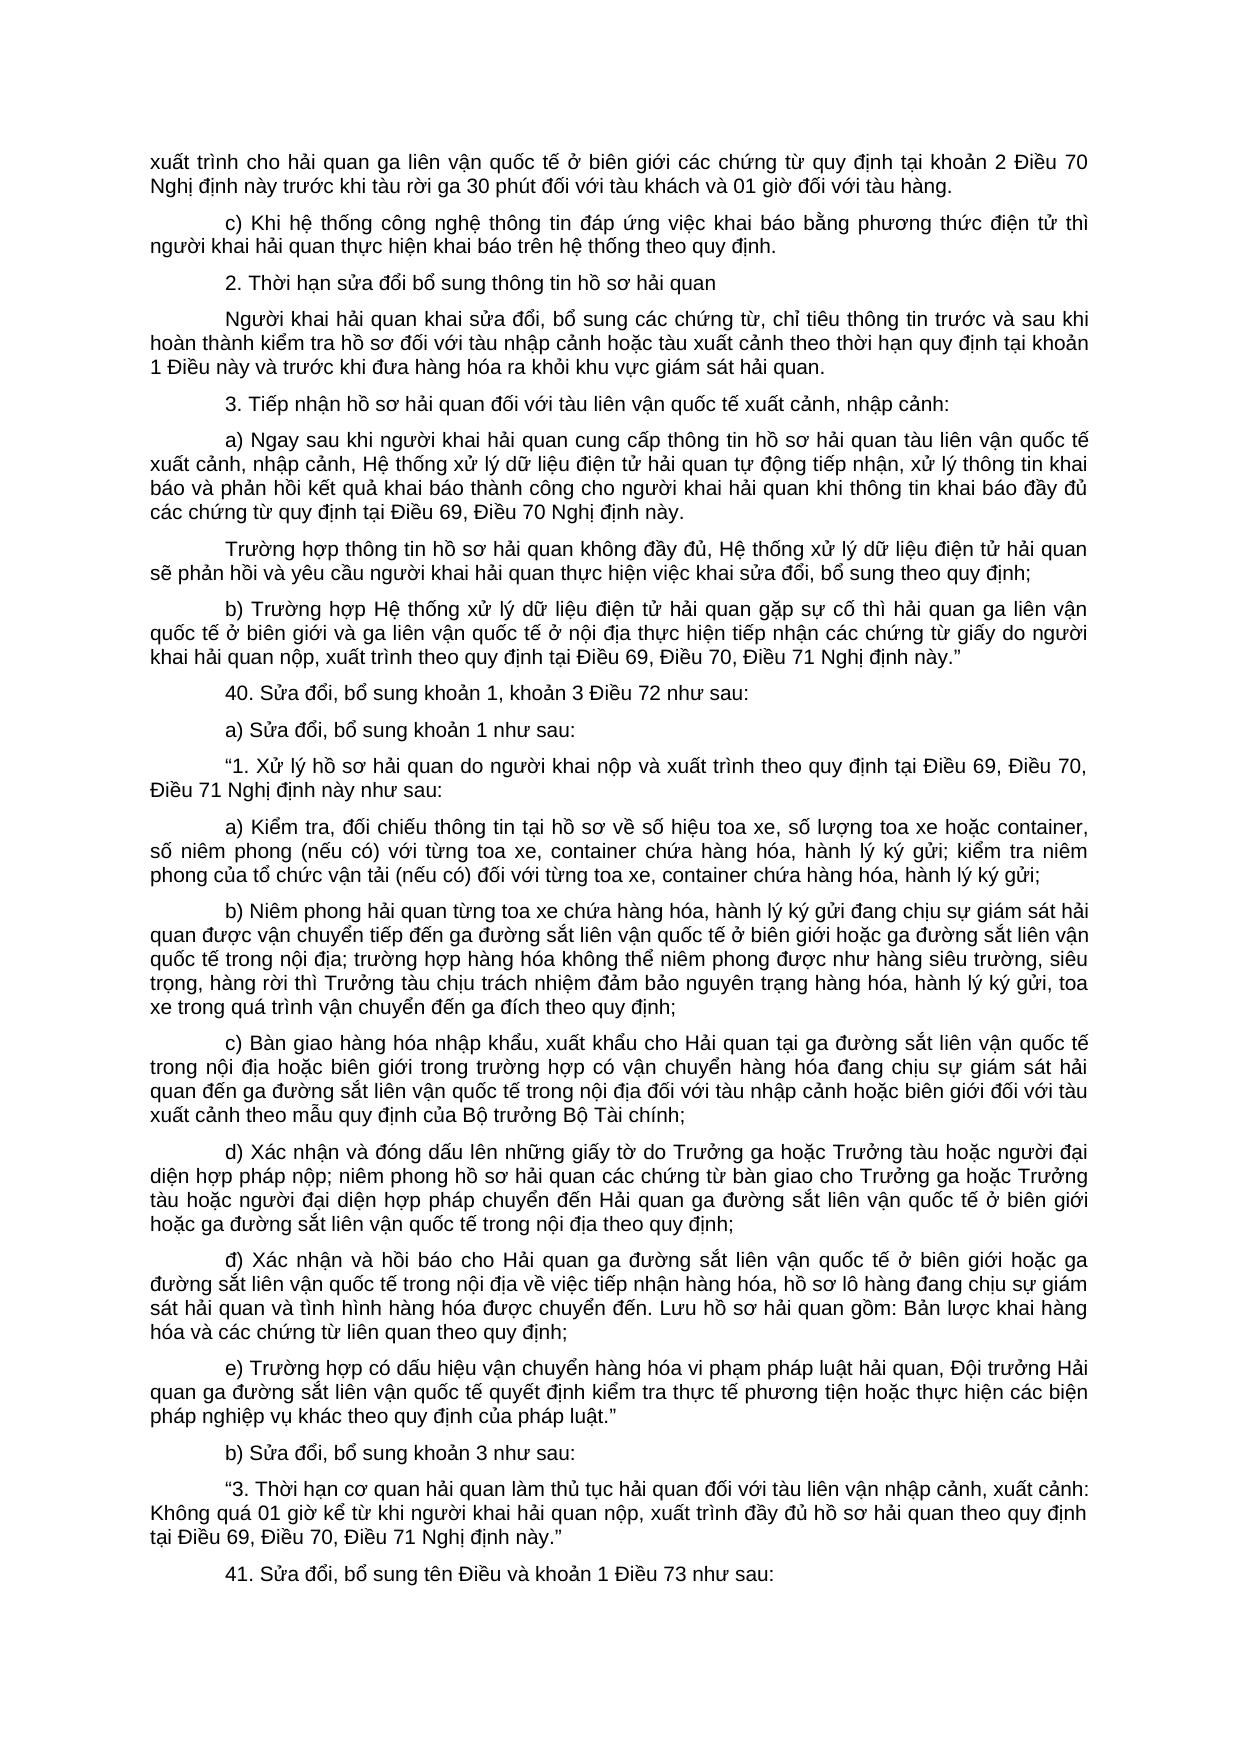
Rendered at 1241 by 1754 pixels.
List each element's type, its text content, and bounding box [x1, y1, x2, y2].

text e) Trường hợp có dấu hiệu vận chuyển hàng hóa vi phạm pháp luật hải quan, Đội trưởng Hải quan ga đường sắt liên vận quốc tế quyết định kiểm tra thực tế phương tiện hoặc thực hiện các biện pháp nghiệp vụ khác theo quy định của pháp luật.” [150, 1356, 1090, 1428]
text a) Ngay sau khi người khai hải quan cung cấp thông tin hồ sơ hải quan tàu liên vận quốc tế xuất cảnh, nhập cảnh, Hệ thống xử lý dữ liệu điện tử hải quan tự động tiếp nhận, xử lý thông tin khai báo và phản hồi kết quả khai báo thành công cho người khai hải quan khi thông tin khai báo đầy đủ các chứng từ quy định tại Điều 69, Điều 70 Nghị định này. [150, 428, 1090, 524]
text “1. Xử lý hồ sơ hải quan do người khai nộp và xuất trình theo quy định tại Điều 69, Điều 70, Điều 71 Nghị định này như sau: [150, 754, 1090, 802]
text d) Xác nhận và đóng dấu lên những giấy tờ do Trưởng ga hoặc Trưởng tàu hoặc người đại diện hợp pháp nộp; niêm phong hồ sơ hải quan các chứng từ bàn giao cho Trưởng ga hoặc Trưởng tàu hoặc người đại diện hợp pháp chuyển đến Hải quan ga đường sắt liên vận quốc tế ở biên giới hoặc ga đường sắt liên vận quốc tế trong nội địa theo quy định; [150, 1139, 1090, 1235]
text a) Sửa đổi, bổ sung khoản 1 như sau: [150, 718, 1090, 742]
text Trường hợp thông tin hồ sơ hải quan không đầy đủ, Hệ thống xử lý dữ liệu điện tử hải quan sẽ phản hồi và yêu cầu người khai hải quan thực hiện việc khai sửa đổi, bổ sung theo quy định; [150, 536, 1090, 584]
text b) Sửa đổi, bổ sung khoản 3 như sau: [150, 1441, 1090, 1464]
text a) Kiểm tra, đối chiếu thông tin tại hồ sơ về số hiệu toa xe, số lượng toa xe hoặc container, số niêm phong (nếu có) với từng toa xe, container chứa hàng hóa, hành lý ký gửi; kiểm tra niêm phong của tổ chức vận tải (nếu có) đối với từng toa xe, container chứa hàng hóa, hành lý ký gửi; [150, 814, 1090, 886]
text b) Trường hợp Hệ thống xử lý dữ liệu điện tử hải quan gặp sự cố thì hải quan ga liên vận quốc tế ở biên giới và ga liên vận quốc tế ở nội địa thực hiện tiếp nhận các chứng từ giấy do người khai hải quan nộp, xuất trình theo quy định tại Điều 69, Điều 70, Điều 71 Nghị định này.” [150, 597, 1090, 669]
text đ) Xác nhận và hồi báo cho Hải quan ga đường sắt liên vận quốc tế ở biên giới hoặc ga đường sắt liên vận quốc tế trong nội địa về việc tiếp nhận hàng hóa, hồ sơ lô hàng đang chịu sự giám sát hải quan và tình hình hàng hóa được chuyển đến. Lưu hồ sơ hải quan gồm: Bản lược khai hàng hóa và các chứng từ liên quan theo quy định; [150, 1248, 1090, 1344]
text c) Bàn giao hàng hóa nhập khẩu, xuất khẩu cho Hải quan tại ga đường sắt liên vận quốc tế trong nội địa hoặc biên giới trong trường hợp có vận chuyển hàng hóa đang chịu sự giám sát hải quan đến ga đường sắt liên vận quốc tế trong nội địa đối với tàu nhập cảnh hoặc biên giới đối với tàu xuất cảnh theo mẫu quy định của Bộ trưởng Bộ Tài chính; [150, 1031, 1090, 1127]
text Người khai hải quan khai sửa đổi, bổ sung các chứng từ, chỉ tiêu thông tin trước và sau khi hoàn thành kiểm tra hồ sơ đối với tàu nhập cảnh hoặc tàu xuất cảnh theo thời hạn quy định tại khoản 1 Điều này và trước khi đưa hàng hóa ra khỏi khu vực giám sát hải quan. [150, 307, 1090, 379]
text 41. Sửa đổi, bổ sung tên Điều và khoản 1 Điều 73 như sau: [150, 1561, 1090, 1585]
text 3. Tiếp nhận hồ sơ hải quan đối với tàu liên vận quốc tế xuất cảnh, nhập cảnh: [150, 392, 1090, 416]
text b) Niêm phong hải quan từng toa xe chứa hàng hóa, hành lý ký gửi đang chịu sự giám sát hải quan được vận chuyển tiếp đến ga đường sắt liên vận quốc tế ở biên giới hoặc ga đường sắt liên vận quốc tế trong nội địa; trường hợp hàng hóa không thể niêm phong được như hàng siêu trường, siêu trọng, hàng rời thì Trưởng tàu chịu trách nhiệm đảm bảo nguyên trạng hàng hóa, hành lý ký gửi, toa xe trong quá trình vận chuyển đến ga đích theo quy định; [150, 899, 1090, 1019]
text 2. Thời hạn sửa đổi bổ sung thông tin hồ sơ hải quan [150, 271, 1090, 295]
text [150, 150, 1090, 198]
text 40. Sửa đổi, bổ sung khoản 1, khoản 3 Điều 72 như sau: [150, 681, 1090, 705]
text c) Khi hệ thống công nghệ thông tin đáp ứng việc khai báo bằng phương thức điện tử thì người khai hải quan thực hiện khai báo trên hệ thống theo quy định. [150, 210, 1090, 258]
text “3. Thời hạn cơ quan hải quan làm thủ tục hải quan đối với tàu liên vận nhập cảnh, xuất cảnh: Không quá 01 giờ kể từ khi người khai hải quan nộp, xuất trình đầy đủ hồ sơ hải quan theo quy định tại Điều 69, Điều 70, Điều 71 Nghị định này.” [150, 1477, 1090, 1549]
